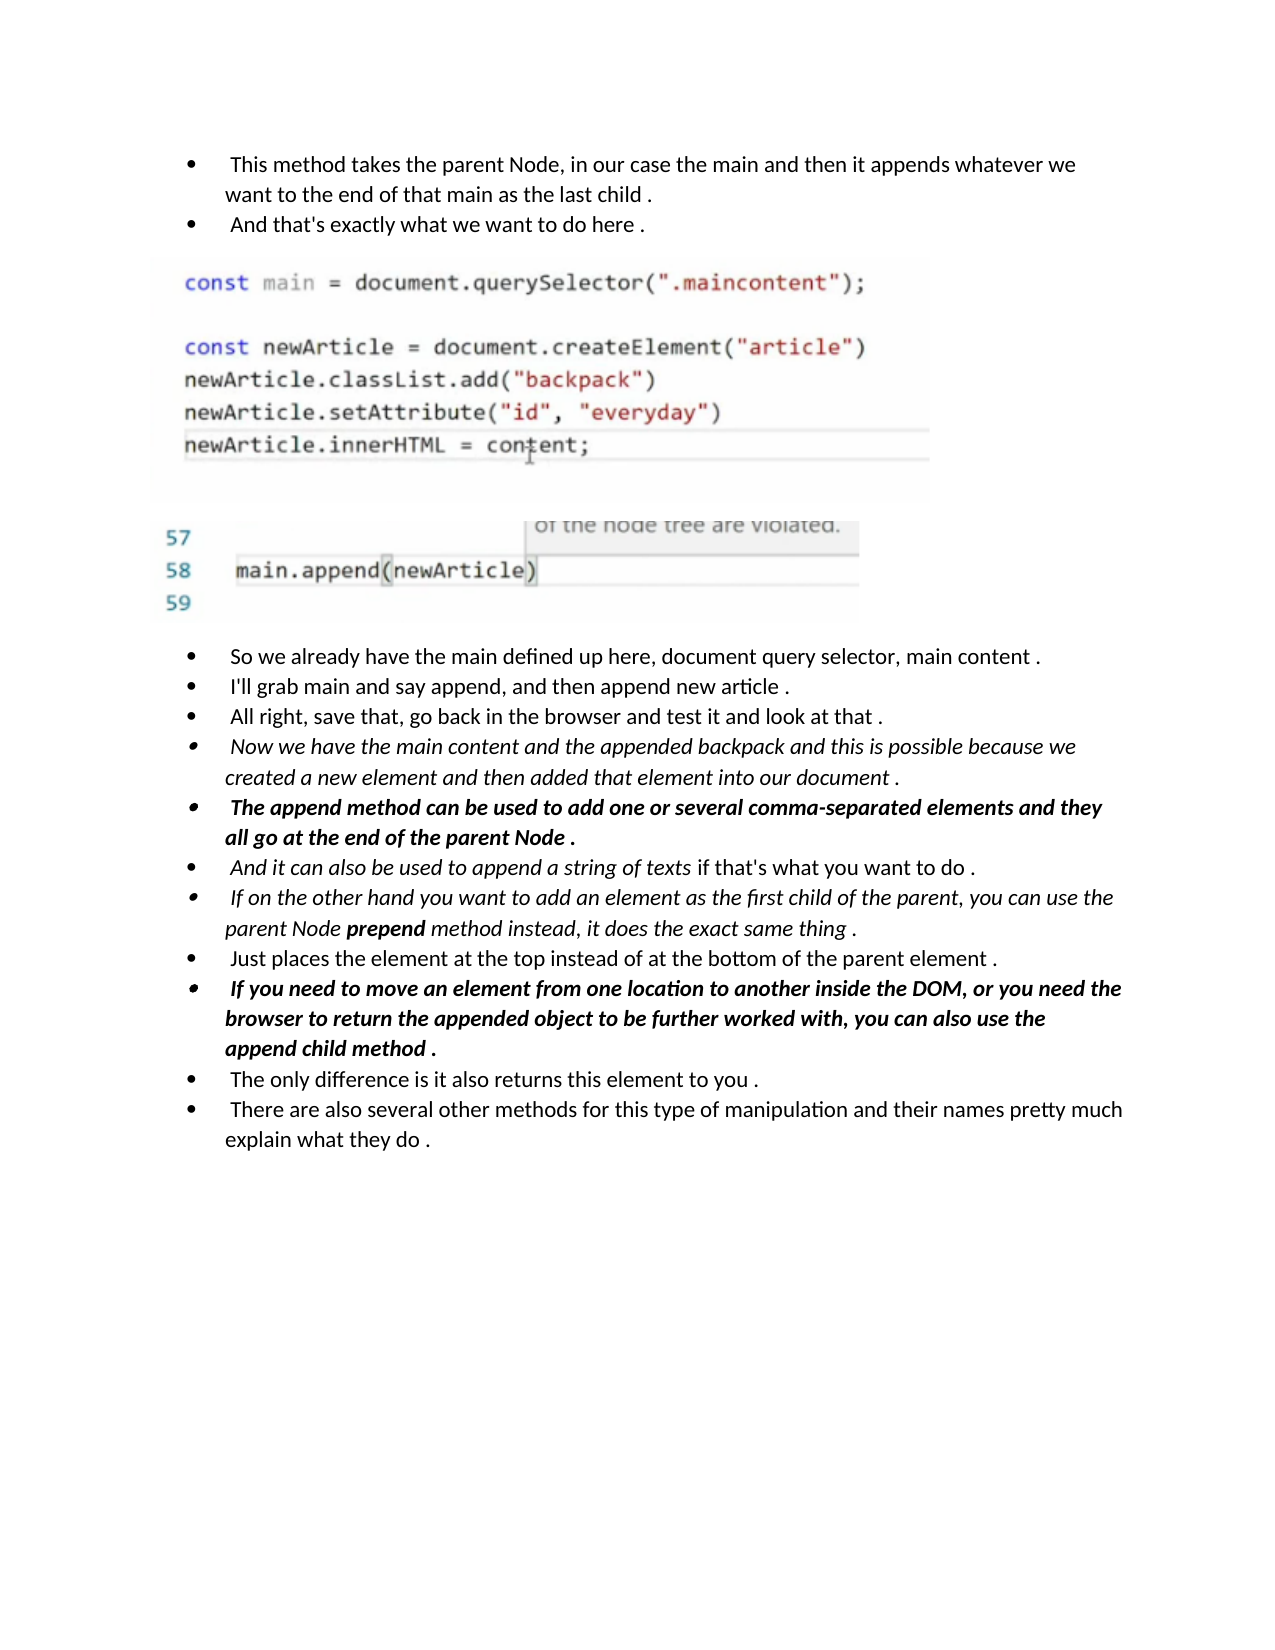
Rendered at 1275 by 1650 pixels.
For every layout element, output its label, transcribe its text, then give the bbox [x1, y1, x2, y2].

list I'll grab main and say append, and then append new article . [187, 672, 1125, 700]
list The append method can be used to add one or several comma-separated elements and they all go at the end of the parent Node . [187, 793, 1125, 851]
list If you need to move an element from one location to another inside the DOM, or you need the browser to return the appended object to be further worked with, you can also use the append child method . [187, 974, 1125, 1063]
list The only difference is it also returns this element to you . [187, 1065, 1125, 1093]
list All right, save that, go back in the browser and test it and look at that . [187, 702, 1125, 730]
list If on the other hand you want to add an element as the first child of the parent, you can use the parent Node prepend method instead, it does the exact same thing . [187, 883, 1125, 942]
list And that's exactly what we want to do here . [187, 210, 1125, 238]
list So we already have the main defined up here, document query selector, main content . [187, 642, 1125, 670]
list This method takes the parent Node, in our case the main and then it appends whatever we want to the end of that main as the last child . [187, 150, 1125, 208]
list And it can also be used to append a string of texts if that's what you want to do . [187, 853, 1125, 881]
picture [150, 257, 930, 503]
list Just places the element at the top instead of at the bottom of the parent element . [187, 944, 1125, 972]
list Now we have the main content and the appended backpack and this is possible because we created a new element and then added that element into our document . [187, 732, 1125, 791]
list There are also several other methods for this type of manipulation and their names pretty much explain what they do . [187, 1095, 1125, 1153]
picture [150, 521, 860, 623]
